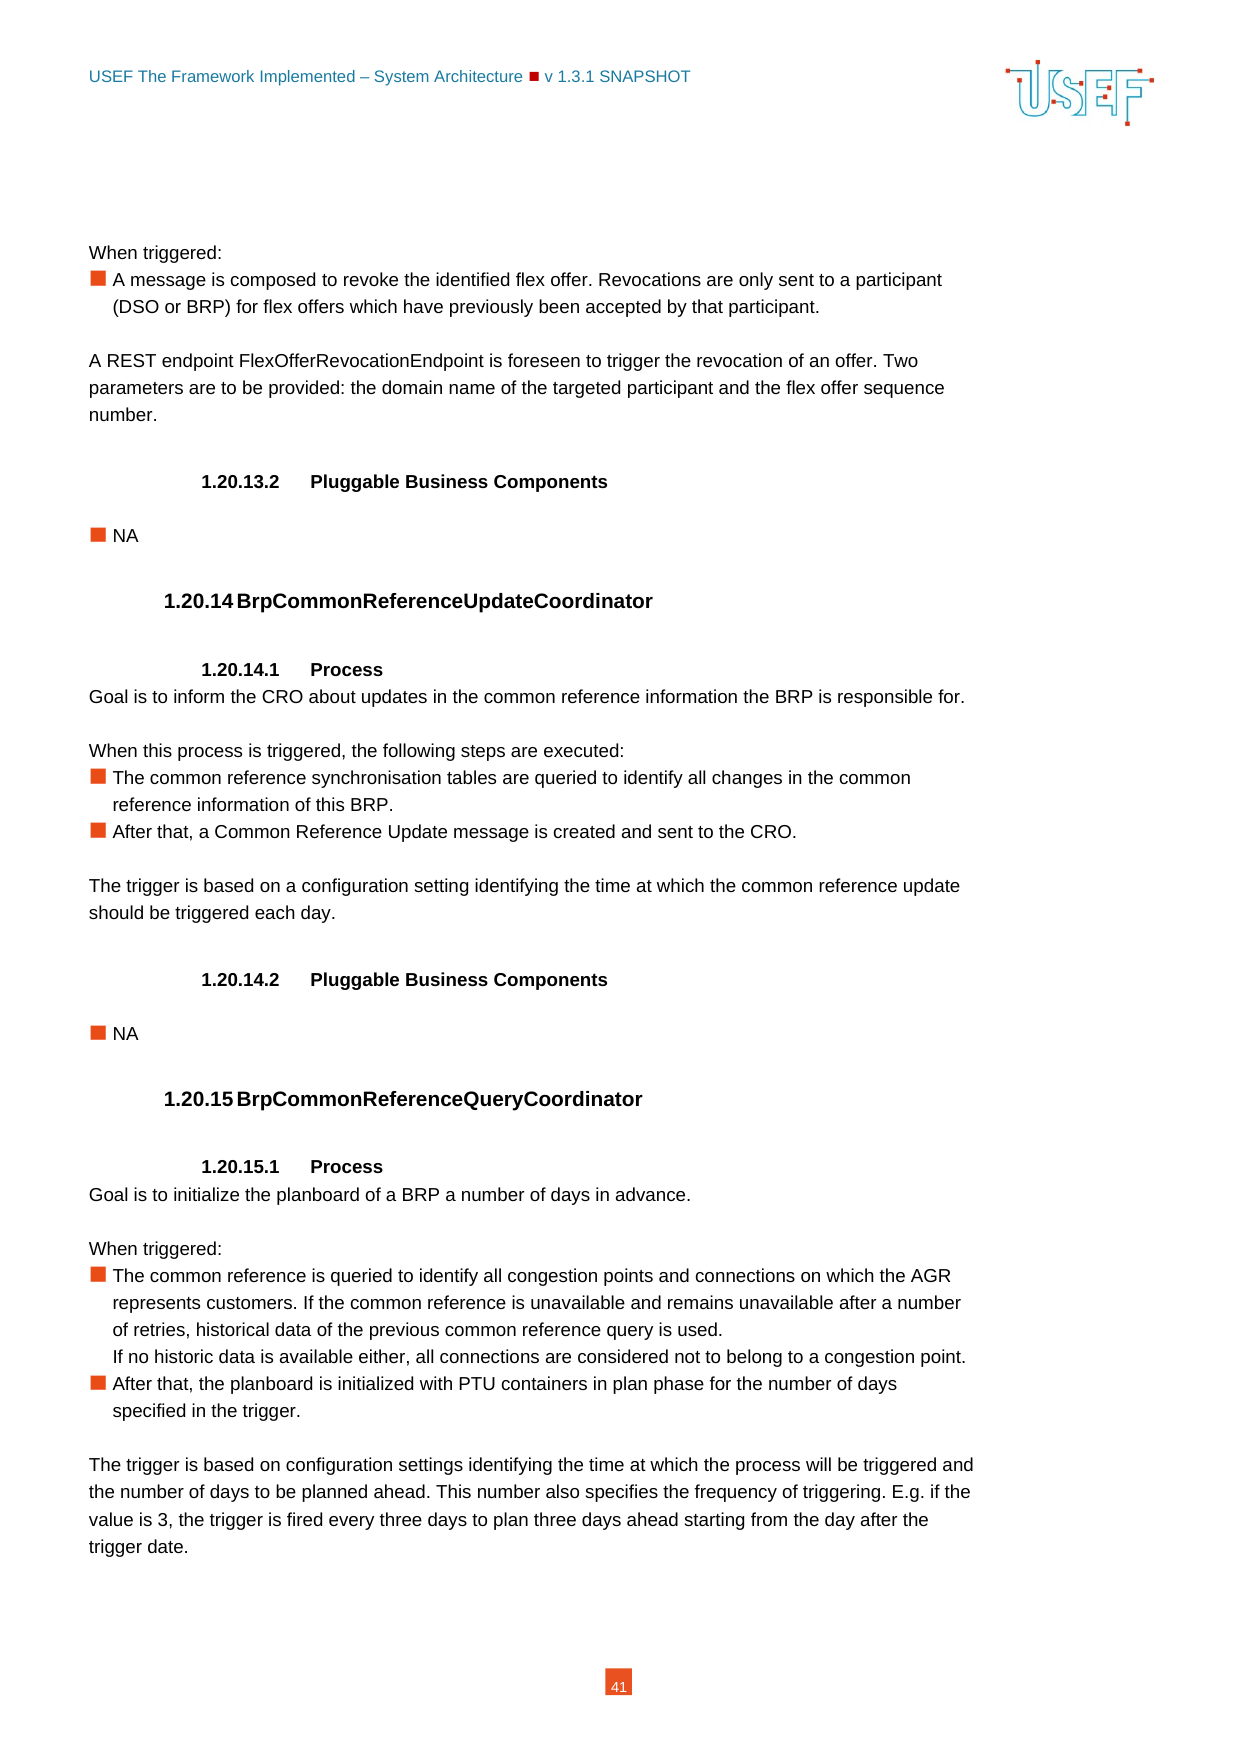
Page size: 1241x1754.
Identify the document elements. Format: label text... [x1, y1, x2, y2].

picture [89, 526, 107, 543]
text Goal is to inform the CRO about updates in the common reference information the BRP is responsible for. [89, 680, 974, 707]
text When triggered: [89, 1232, 974, 1259]
subtitle Process [201, 1151, 974, 1178]
list The common reference synchronisation tables are queried to identify all changes in the common reference information of this BRP. [89, 761, 974, 815]
text When triggered: [89, 236, 974, 263]
list A message is composed to revoke the identified flex offer. Revocations are only sent to a participant (DSO or BRP) for flex offers which have previously been accepted by that participant. [89, 263, 974, 317]
text A REST endpoint FlexOfferRevocationEndpoint is foreseen to trigger the revocation of an offer. Two parameters are to be provided: the domain name of the targeted participant and the flex offer sequence number. [89, 344, 974, 426]
list NA [89, 519, 974, 547]
picture [89, 821, 107, 839]
text Goal is to initialize the planboard of a BRP a number of days in advance. [89, 1178, 974, 1205]
subtitle Pluggable Business Components [201, 963, 974, 990]
picture [89, 767, 107, 785]
list The common reference is queried to identify all congestion points and connections on which the AGR represents customers. If the common reference is unavailable and remains unavailable after a number of retries, historical data of the previous common reference query is used. If no historic data is available either, all connections are considered not to belong to a congestion point. [89, 1259, 974, 1367]
list NA [89, 1017, 974, 1044]
picture [1004, 59, 1155, 127]
subtitle Pluggable Business Components [201, 465, 974, 492]
picture [89, 1374, 107, 1391]
picture [89, 1265, 107, 1283]
list After that, a Common Reference Update message is created and sent to the CRO. [89, 815, 974, 842]
text The trigger is based on a configuration setting identifying the time at which the common reference update should be triggered each day. [89, 869, 974, 924]
picture [89, 269, 107, 287]
subtitle Process [201, 653, 974, 680]
text The trigger is based on configuration settings identifying the time at which the process will be triggered and the number of days to be planned ahead. This number also specifies the frequency of triggering. E.g. if the value is 3, the trigger is fired every three days to plan three days ahead starting from the day after the trigger date. [89, 1449, 974, 1557]
text When this process is triggered, the following steps are executed: [89, 734, 974, 761]
subtitle BrpCommonReferenceUpdateCoordinator [164, 586, 974, 613]
list After that, the planboard is initialized with PTU containers in plan phase for the number of days specified in the trigger. [89, 1367, 974, 1422]
subtitle BrpCommonReferenceQueryCoordinator [164, 1084, 974, 1111]
picture [89, 1024, 107, 1041]
